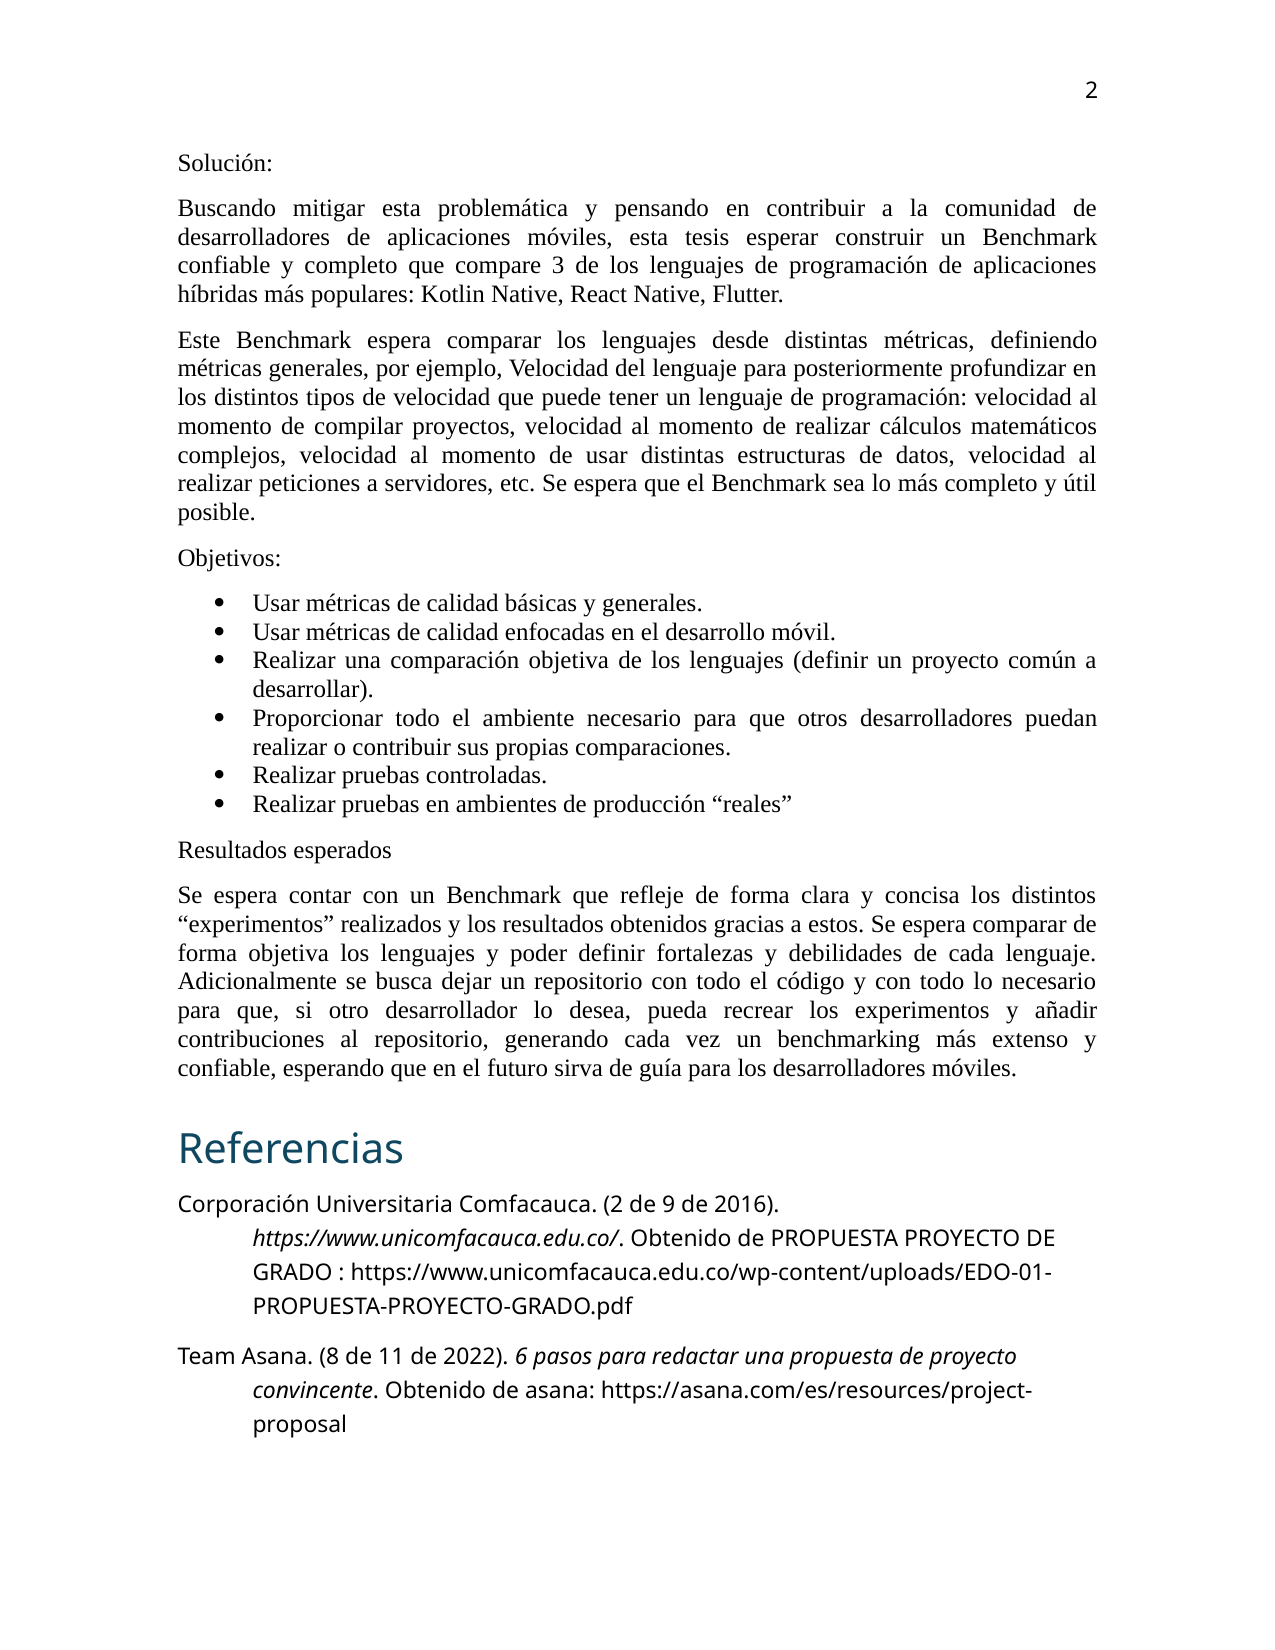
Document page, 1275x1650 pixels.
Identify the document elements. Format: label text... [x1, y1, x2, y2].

list Proporcionar todo el ambiente necesario para que otros desarrolladores puedan realizar o contribuir sus propias comparaciones. [215, 703, 1098, 761]
list Realizar una comparación objetiva de los lenguajes (definir un proyecto común a desarrollar). [215, 646, 1098, 703]
text Se espera contar con un Benchmark que refleje de forma clara y concisa los distintos “experimentos” realizados y los resultados obtenidos gracias a estos. Se espera comparar de forma objetiva los lenguajes y poder definir fortalezas y debilidades de cada lenguaje. Adicionalmente se busca dejar un repositorio con todo el código y con todo lo necesario para que, si otro desarrollador lo desea, pueda recrear los experimentos y añadir contribuciones al repositorio, generando cada vez un benchmarking más extenso y confiable, esperando que en el futuro sirva de guía para los desarrolladores móviles. [177, 880, 1098, 1081]
list Usar métricas de calidad básicas y generales. [215, 588, 1098, 617]
text Buscando mitigar esta problemática y pensando en contribuir a la comunidad de desarrolladores de aplicaciones móviles, esta tesis esperar construir un Benchmark confiable y completo que compare 3 de los lenguajes de programación de aplicaciones híbridas más populares: Kotlin Native, React Native, Flutter. [177, 193, 1098, 308]
list Realizar pruebas controladas. [215, 761, 1098, 789]
text Resultados esperados [177, 835, 1098, 863]
text Solución: [177, 148, 1098, 176]
list Realizar pruebas en ambientes de producción “reales” [215, 789, 1098, 818]
list Usar métricas de calidad enfocadas en el desarrollo móvil. [215, 617, 1098, 646]
text Objetivos: [177, 543, 1098, 571]
text Este Benchmark espera comparar los lenguajes desde distintas métricas, definiendo métricas generales, por ejemplo, Velocidad del lenguaje para posteriormente profundizar en los distintos tipos de velocidad que puede tener un lenguaje de programación: velocidad al momento de compilar proyectos, velocidad al momento de realizar cálculos matemáticos complejos, velocidad al momento de usar distintas estructuras de datos, velocidad al realizar peticiones a servidores, etc. Se espera que el Benchmark sea lo más completo y útil posible. [177, 325, 1098, 526]
